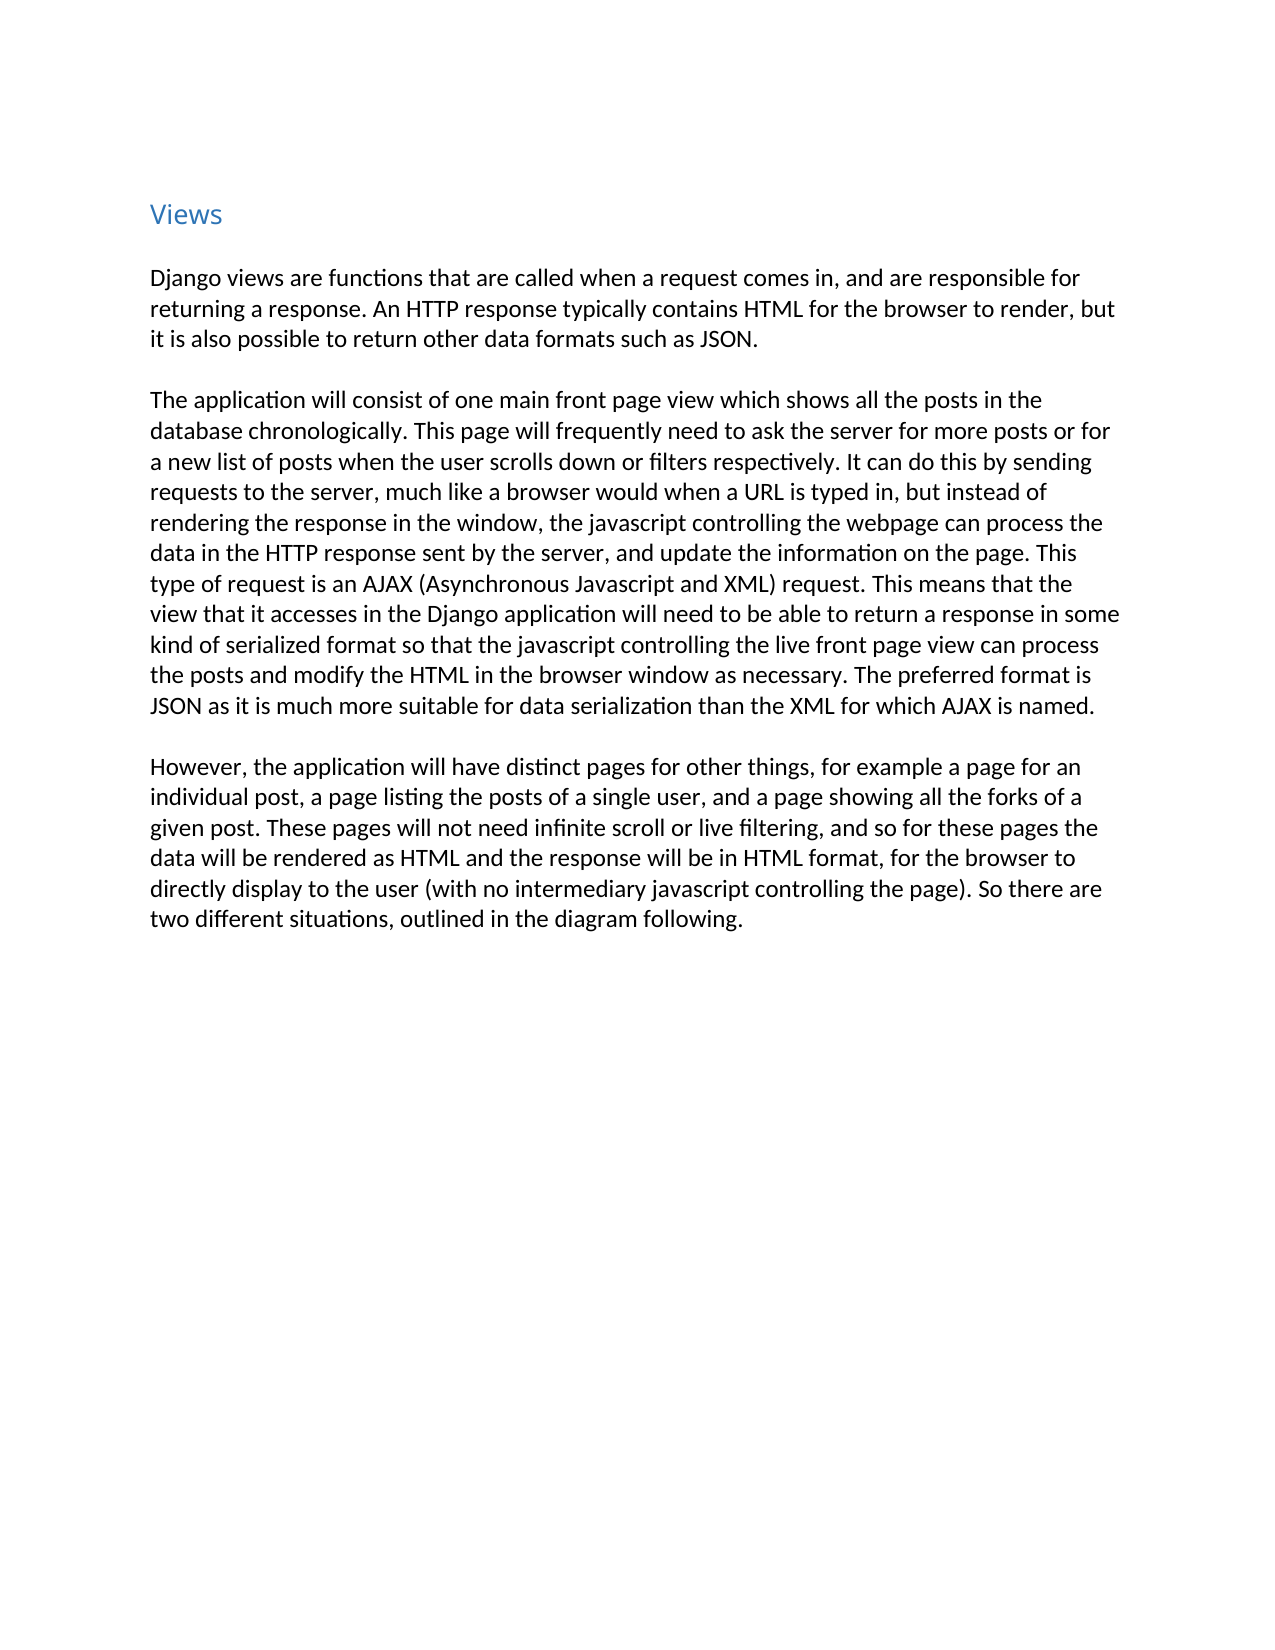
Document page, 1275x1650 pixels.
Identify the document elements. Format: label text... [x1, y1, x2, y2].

text However, the application will have distinct pages for other things, for example a page for an individual post, a page listing the posts of a single user, and a page showing all the forks of a given post. These pages will not need infinite scroll or live filtering, and so for these pages the data will be rendered as HTML and the response will be in HTML format, for the browser to directly display to the user (with no intermediary javascript controlling the page). So there are two different situations, outlined in the diagram following. [150, 751, 1125, 934]
subtitle Views [150, 195, 1125, 232]
text The application will consist of one main front page view which shows all the posts in the database chronologically. This page will frequently need to ask the server for more posts or for a new list of posts when the user scrolls down or filters respectively. It can do this by sending requests to the server, much like a browser would when a URL is typed in, but instead of rendering the response in the window, the javascript controlling the webpage can process the data in the HTTP response sent by the server, and update the information on the page. This type of request is an AJAX (Asynchronous Javascript and XML) request. This means that the view that it accesses in the Django application will need to be able to return a response in some kind of serialized format so that the javascript controlling the live front page view can process the posts and modify the HTML in the browser window as necessary. The preferred format is JSON as it is much more suitable for data serialization than the XML for which AJAX is named. [150, 385, 1125, 720]
text Django views are functions that are called when a request comes in, and are responsible for returning a response. An HTTP response typically contains HTML for the browser to render, but it is also possible to return other data formats such as JSON. [150, 263, 1125, 354]
